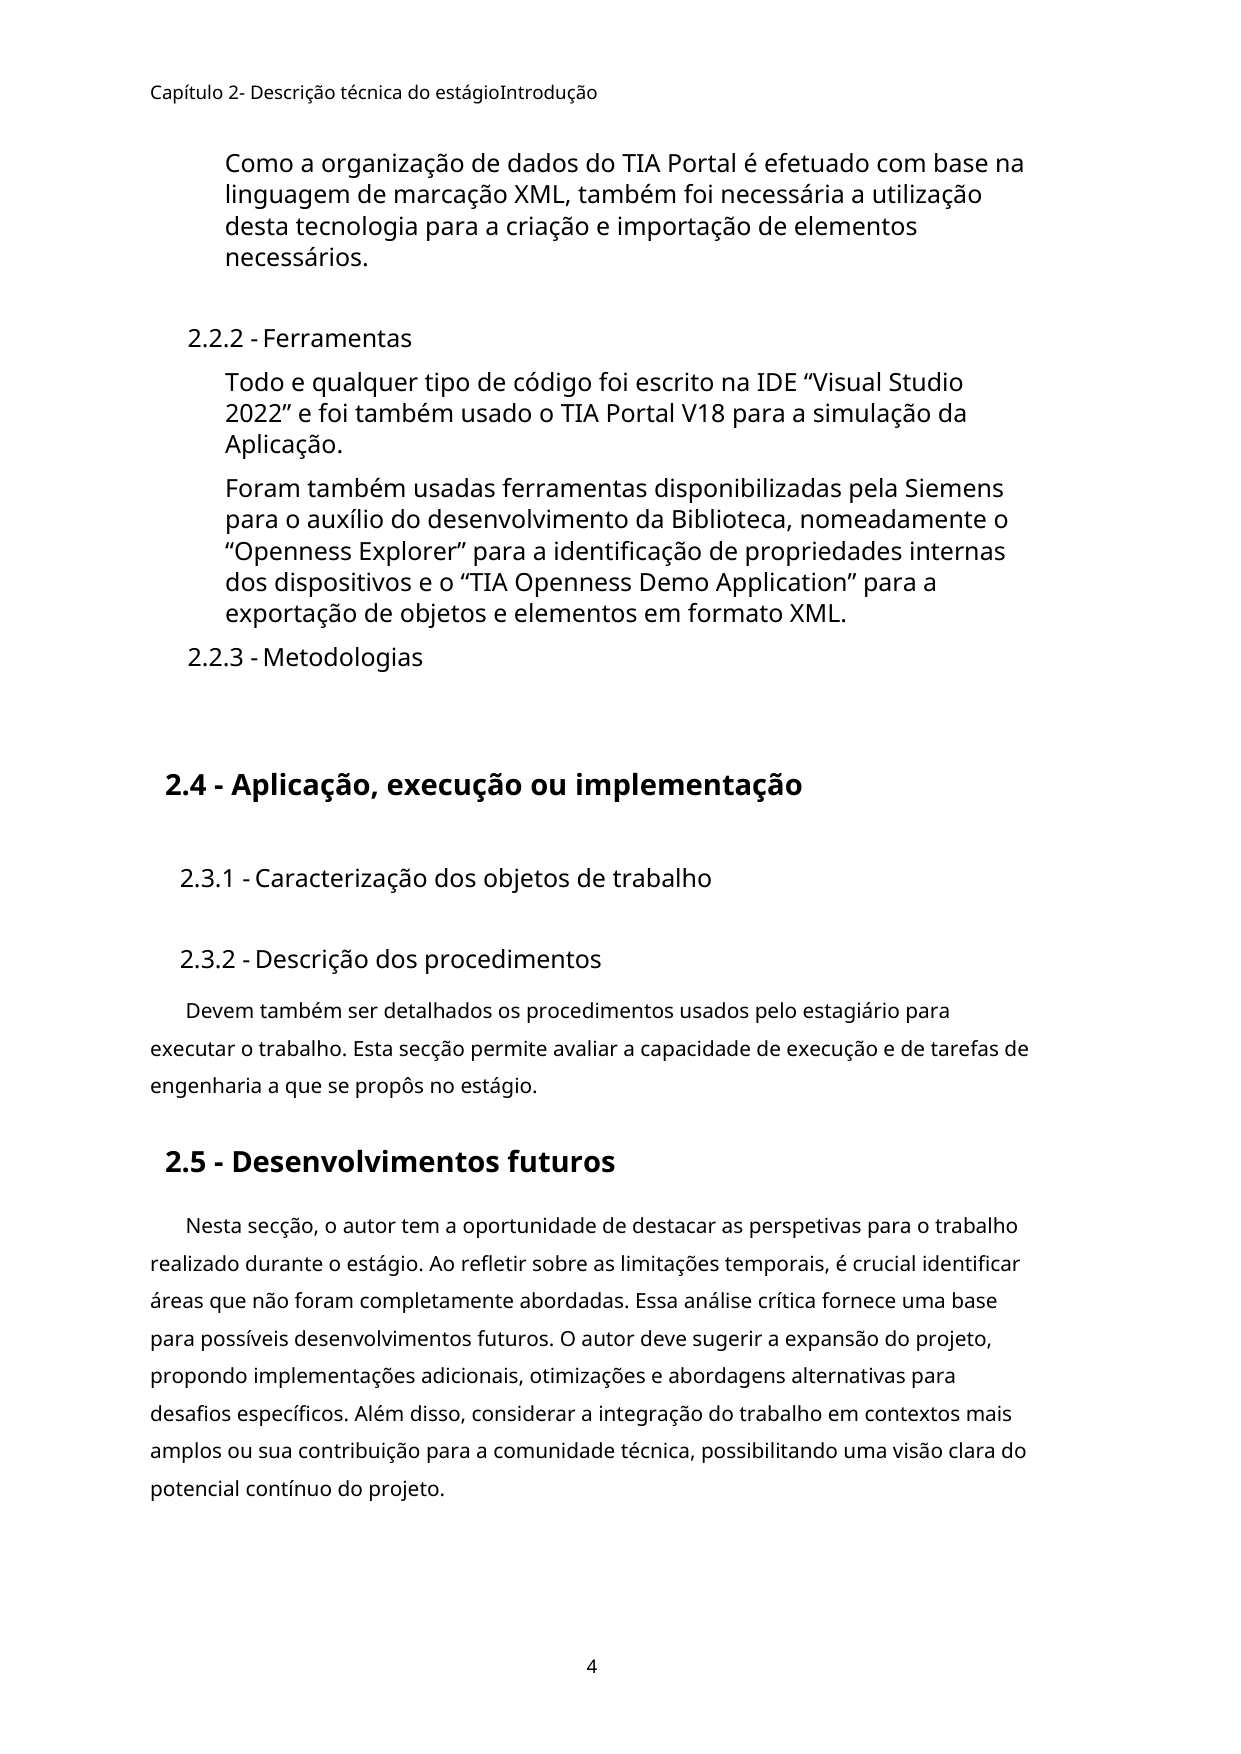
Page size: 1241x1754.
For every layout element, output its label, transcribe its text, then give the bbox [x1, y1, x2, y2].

list Caracterização dos objetos de trabalho [179, 862, 1033, 894]
text Devem também ser detalhados os procedimentos usados pelo estagiário para executar o trabalho. Esta secção permite avaliar a capacidade de execução e de tarefas de engenharia a que se propôs no estágio. [150, 987, 1033, 1100]
list Desenvolvimentos futuros [165, 1142, 1033, 1181]
text Nesta secção, o autor tem a oportunidade de destacar as perspetivas para o trabalho realizado durante o estágio. Ao refletir sobre as limitações temporais, é crucial identificar áreas que não foram completamente abordadas. Essa análise crítica fornece uma base para possíveis desenvolvimentos futuros. O autor deve sugerir a expansão do projeto, propondo implementações adicionais, otimizações e abordagens alternativas para desafios específicos. Além disso, considerar a integração do trabalho em contextos mais amplos ou sua contribuição para a comunidade técnica, possibilitando uma visão clara do potencial contínuo do projeto. [150, 1202, 1033, 1502]
text Foram também usadas ferramentas disponibilizadas pela Siemens para o auxílio do desenvolvimento da Biblioteca, nomeadamente o “Openness Explorer” para a identificação de propriedades internas dos dispositivos e o “TIA Openness Demo Application” para a exportação de objetos e elementos em formato XML. [225, 473, 1033, 629]
list Aplicação, execução ou implementação [165, 764, 1033, 804]
list Ferramentas [187, 323, 1033, 354]
text Como a organização de dados do TIA Portal é efetuado com base na linguagem de marcação XML, também foi necessária a utilização desta tecnologia para a criação e importação de elementos necessários. [224, 148, 1033, 273]
list Metodologias [187, 641, 1033, 673]
list Descrição dos procedimentos [179, 944, 1033, 975]
text Todo e qualquer tipo de código foi escrito na IDE “Visual Studio 2022” e foi também usado o TIA Portal V18 para a simulação da Aplicação. [225, 366, 1033, 460]
